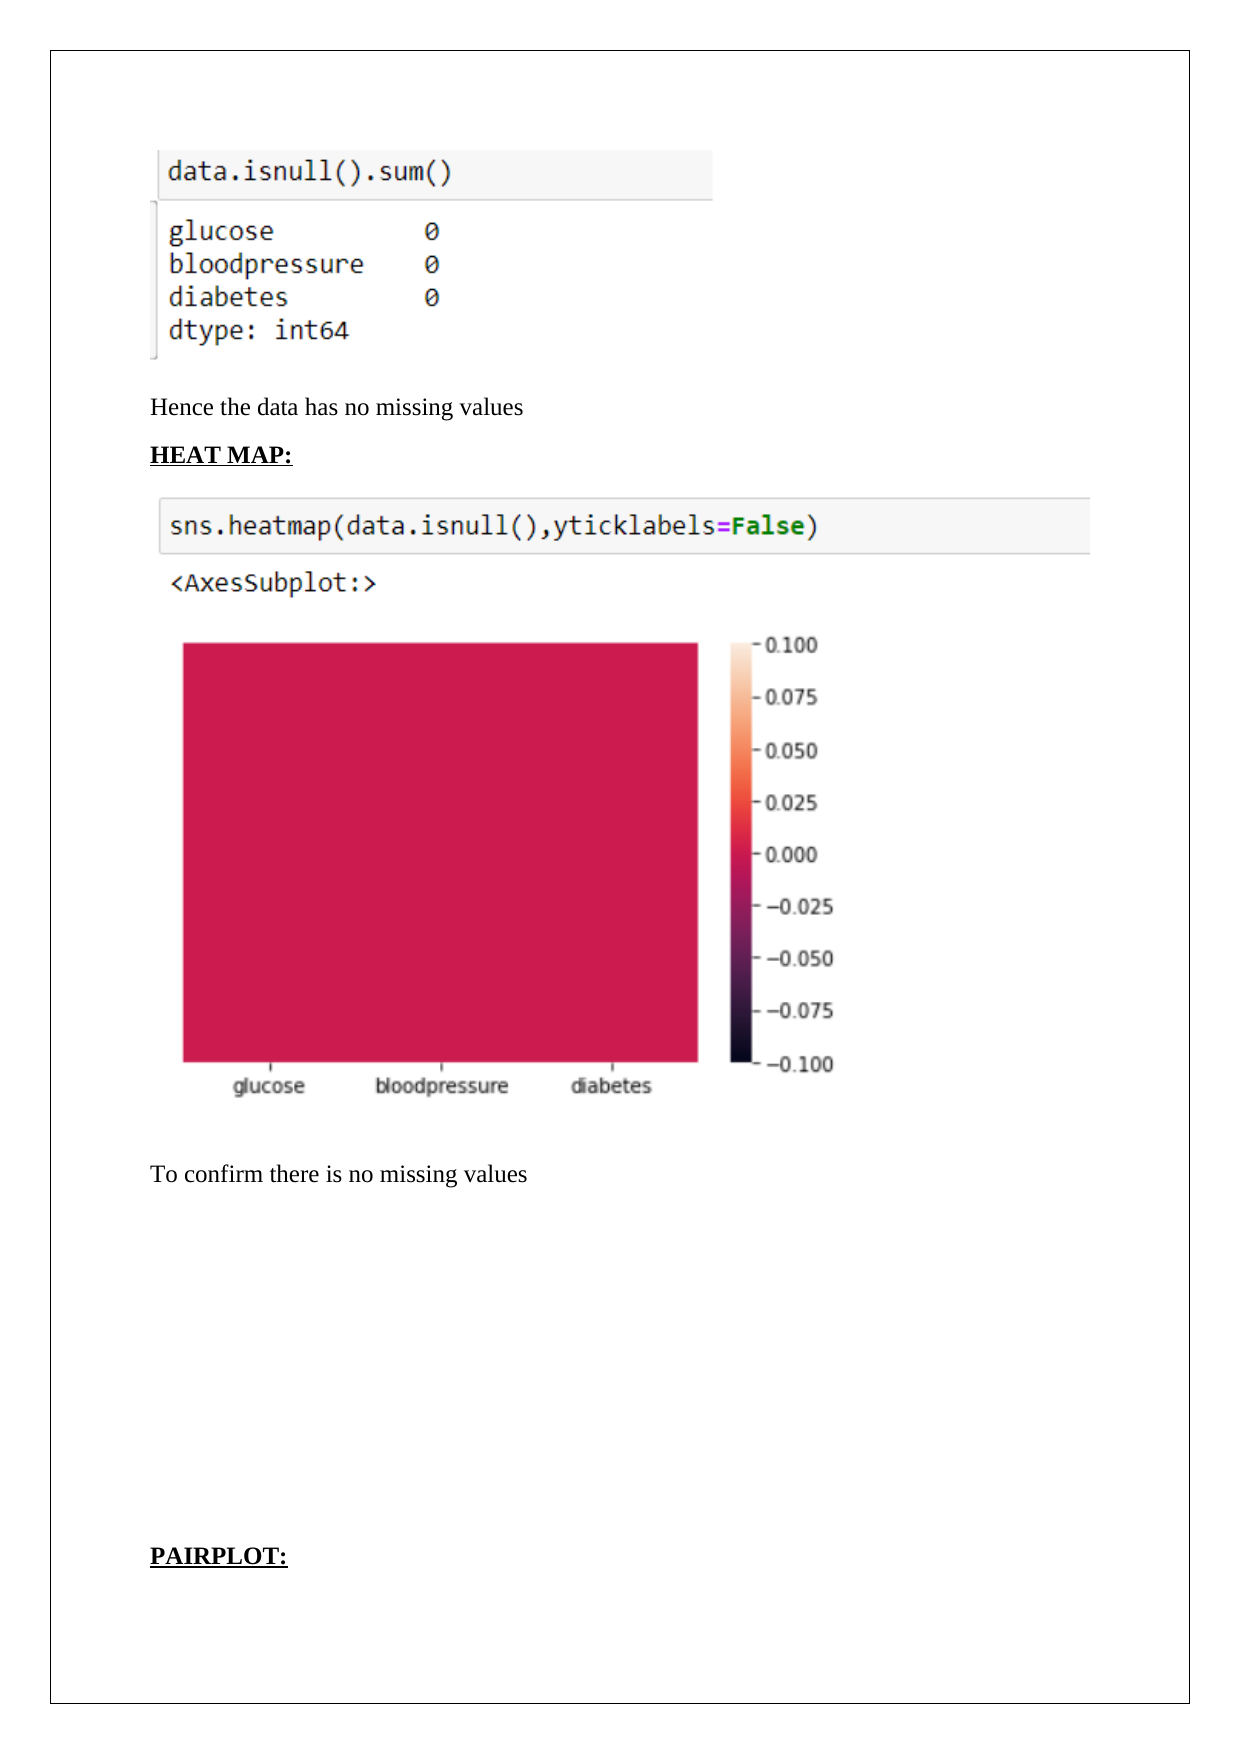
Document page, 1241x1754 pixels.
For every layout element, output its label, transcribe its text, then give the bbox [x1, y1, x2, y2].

picture [150, 150, 713, 374]
picture [150, 487, 1091, 1141]
text PAIRPLOT: [150, 1541, 1090, 1570]
text To confirm there is no missing values [150, 1159, 1090, 1188]
text Hence the data has no missing values [150, 392, 1090, 421]
text HEAT MAP: [150, 440, 1090, 469]
